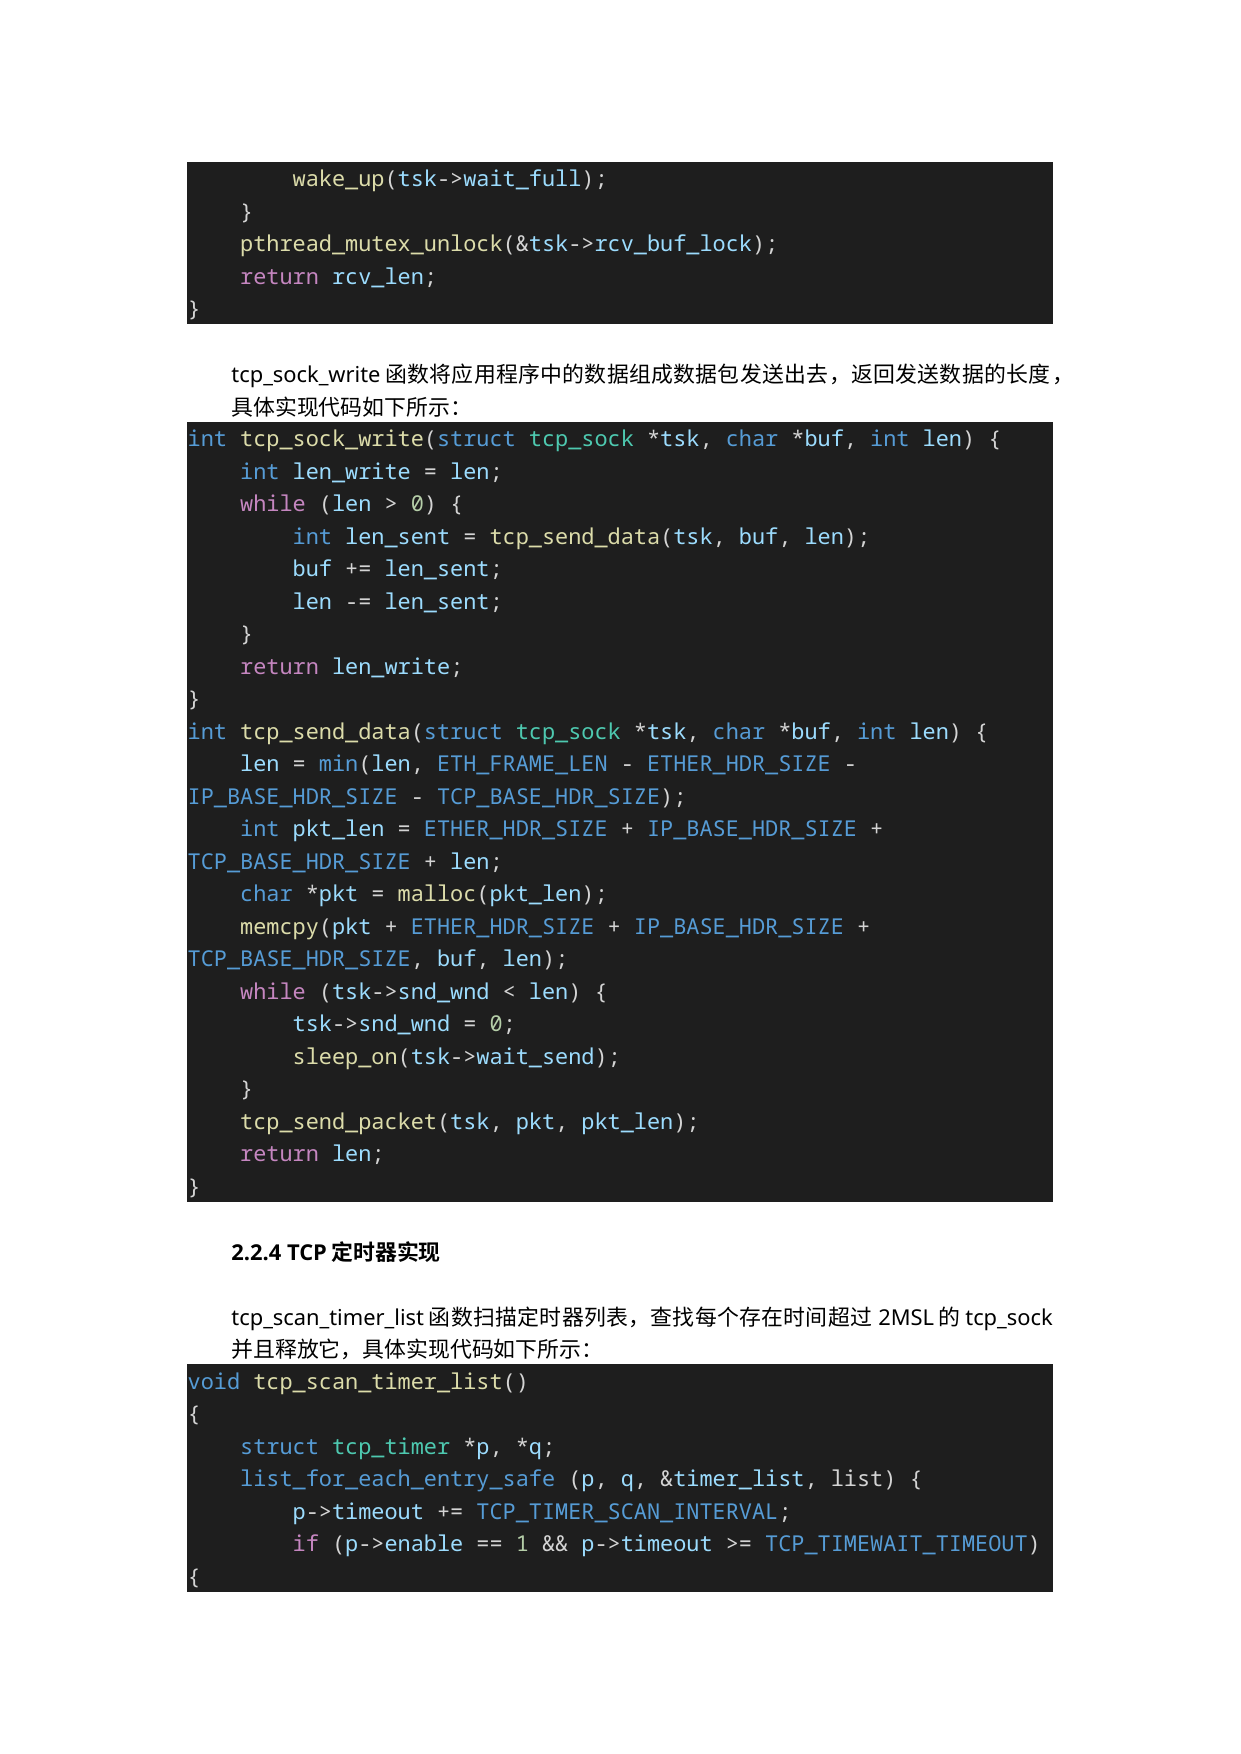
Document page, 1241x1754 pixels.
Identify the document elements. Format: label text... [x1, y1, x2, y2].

text wake_up(tsk->wait_full); [187, 162, 1053, 194]
text return rcv_len; [187, 259, 1053, 292]
text char *pkt = malloc(pkt_len); [187, 877, 1053, 909]
text int len_write = len; [187, 454, 1053, 487]
text } [187, 682, 1053, 714]
text sleep_on(tsk->wait_send); [187, 1039, 1053, 1072]
text buf += len_sent; [187, 552, 1053, 584]
text } [187, 617, 1053, 649]
text tcp_scan_timer_list函数扫描定时器列表，查找每个存在时间超过2MSL的tcp_sock并且释放它，具体实现代码如下所示： [231, 1299, 1053, 1364]
text int len_sent = tcp_send_data(tsk, buf, len); [187, 519, 1053, 552]
text return len_write; [187, 649, 1053, 682]
text len = min(len, ETH_FRAME_LEN - ETHER_HDR_SIZE - IP_BASE_HDR_SIZE - TCP_BASE_HDR_SIZE); [187, 747, 1053, 812]
text 2.2.4 TCP定时器实现 [231, 1234, 1053, 1267]
text int tcp_sock_write(struct tcp_sock *tsk, char *buf, int len) { [187, 422, 1053, 454]
text } [187, 1072, 1053, 1104]
text memcpy(pkt + ETHER_HDR_SIZE + IP_BASE_HDR_SIZE + TCP_BASE_HDR_SIZE, buf, len); [187, 909, 1053, 974]
text len -= len_sent; [187, 584, 1053, 617]
text while (tsk->snd_wnd < len) { [187, 974, 1053, 1007]
text { [187, 1397, 1053, 1429]
text p->timeout += TCP_TIMER_SCAN_INTERVAL; [187, 1494, 1053, 1527]
text int tcp_send_data(struct tcp_sock *tsk, char *buf, int len) { [187, 714, 1053, 747]
text } [187, 1169, 1053, 1202]
text } [187, 292, 1053, 324]
text tcp_sock_write函数将应用程序中的数据组成数据包发送出去，返回发送数据的长度，具体实现代码如下所示： [231, 357, 1053, 422]
text } [187, 194, 1053, 227]
text struct tcp_timer *p, *q; [187, 1429, 1053, 1462]
text tcp_send_packet(tsk, pkt, pkt_len); [187, 1104, 1053, 1137]
text if (p->enable == 1 && p->timeout >= TCP_TIMEWAIT_TIMEOUT) { [187, 1527, 1053, 1592]
text list_for_each_entry_safe (p, q, &timer_list, list) { [187, 1462, 1053, 1494]
text int pkt_len = ETHER_HDR_SIZE + IP_BASE_HDR_SIZE + TCP_BASE_HDR_SIZE + len; [187, 812, 1053, 877]
text while (len > 0) { [187, 487, 1053, 519]
text pthread_mutex_unlock(&tsk->rcv_buf_lock); [187, 227, 1053, 259]
text return len; [187, 1137, 1053, 1169]
text tsk->snd_wnd = 0; [187, 1007, 1053, 1039]
text void tcp_scan_timer_list() [187, 1364, 1053, 1397]
